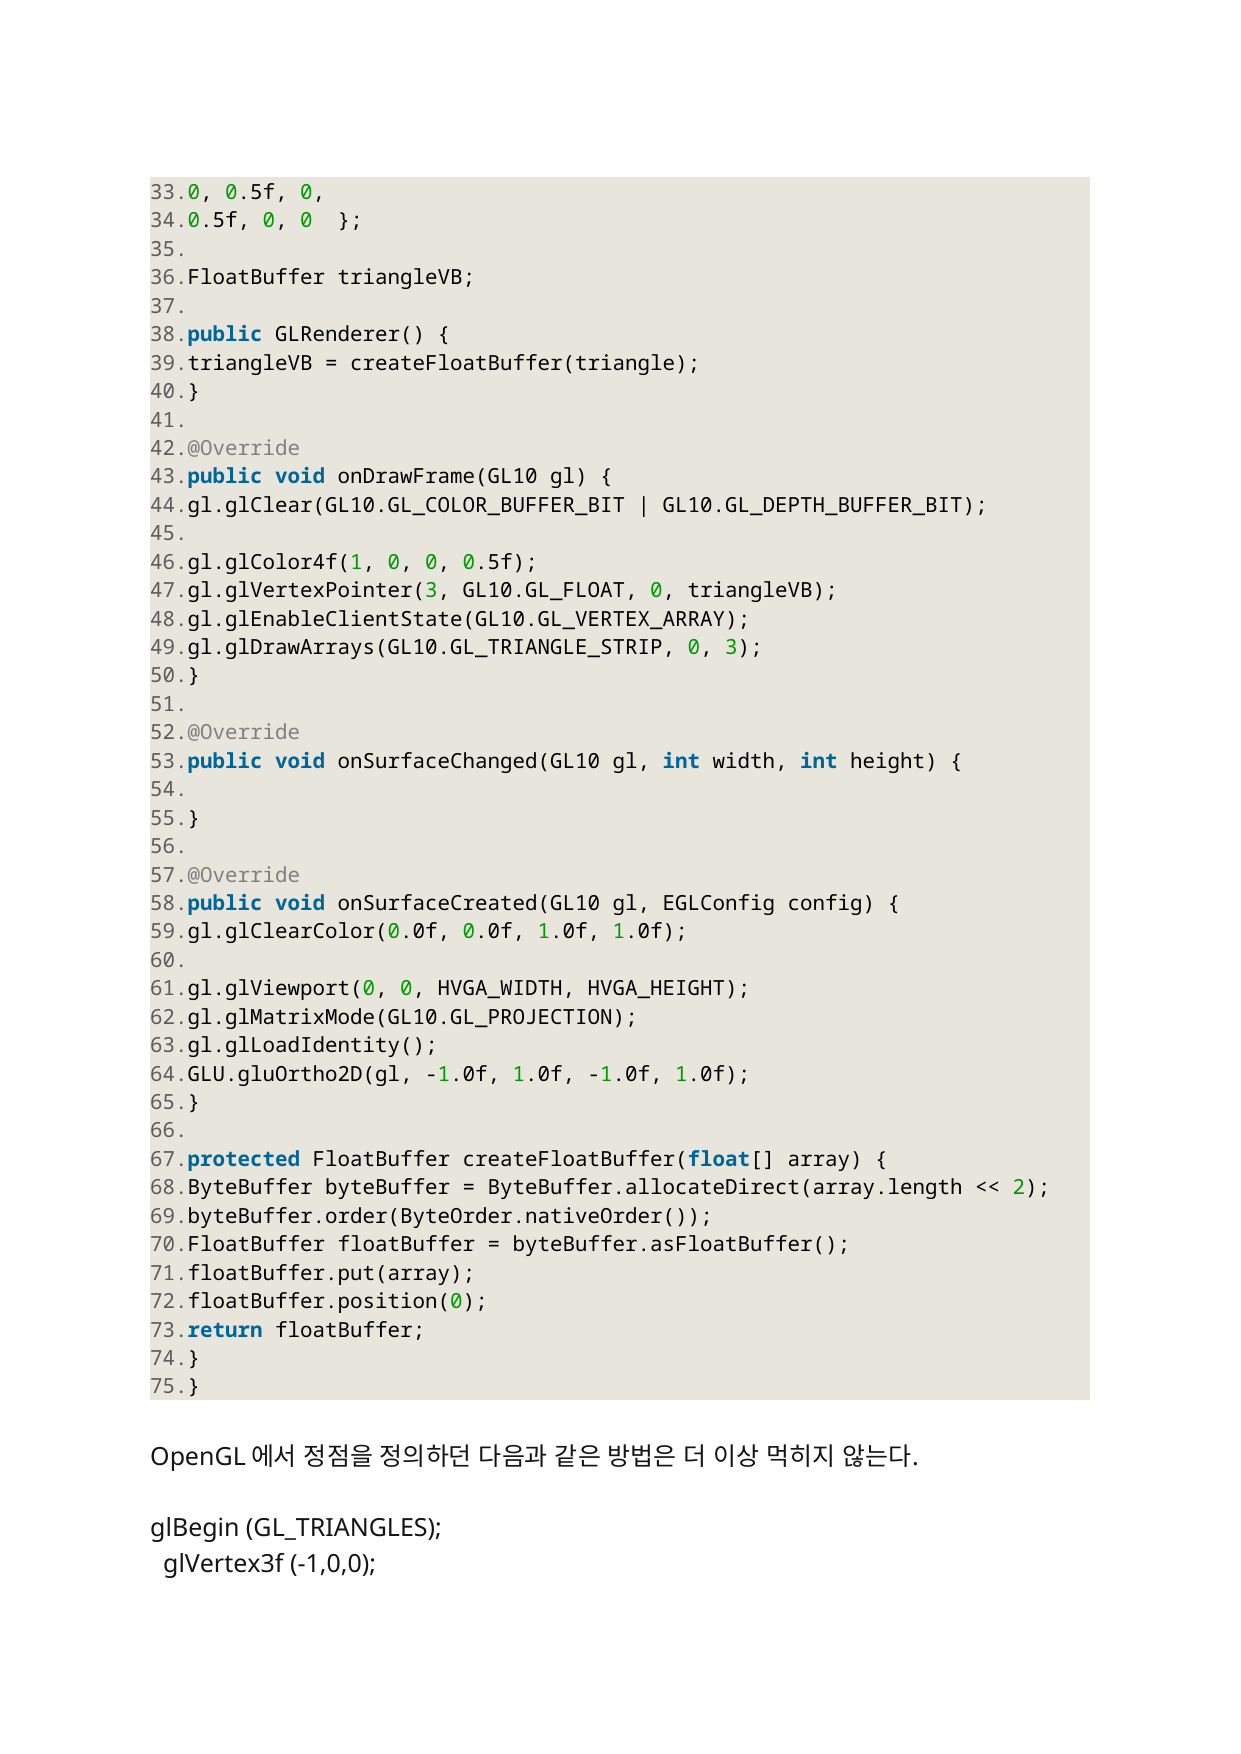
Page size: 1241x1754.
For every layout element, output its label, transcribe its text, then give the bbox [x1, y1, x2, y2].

text 50.} [150, 661, 1090, 689]
text 71.floatBuffer.put(array); [150, 1258, 1090, 1286]
text 52.@Override [150, 717, 1090, 746]
text 40.} [150, 376, 1090, 405]
text 53.public void onSurfaceChanged(GL10 gl, int width, int height) { [150, 746, 1090, 774]
text 44.gl.glClear(GL10.GL_COLOR_BUFFER_BIT | GL10.GL_DEPTH_BUFFER_BIT); [150, 490, 1090, 518]
text 48.gl.glEnableClientState(GL10.GL_VERTEX_ARRAY); [150, 604, 1090, 632]
text 73.return floatBuffer; [150, 1315, 1090, 1343]
text 56. [150, 831, 1090, 860]
text 38.public GLRenderer() { [150, 319, 1090, 348]
text 74.} [150, 1343, 1090, 1372]
text 47.gl.glVertexPointer(3, GL10.GL_FLOAT, 0, triangleVB); [150, 575, 1090, 604]
text 60. [150, 945, 1090, 973]
text 61.gl.glViewport(0, 0, HVGA_WIDTH, HVGA_HEIGHT); [150, 973, 1090, 1002]
text 35. [150, 234, 1090, 262]
text 63.gl.glLoadIdentity(); [150, 1030, 1090, 1059]
text 36.FloatBuffer triangleVB; [150, 262, 1090, 291]
text 67.protected FloatBuffer createFloatBuffer(float[] array) { [150, 1144, 1090, 1172]
text 41. [150, 405, 1090, 433]
text 42.@Override [150, 433, 1090, 462]
text 59.gl.glClearColor(0.0f, 0.0f, 1.0f, 1.0f); [150, 917, 1090, 945]
text 49.gl.glDrawArrays(GL10.GL_TRIANGLE_STRIP, 0, 3); [150, 632, 1090, 661]
text 57.@Override [150, 860, 1090, 888]
text 75.} [150, 1372, 1090, 1400]
text 33.0, 0.5f, 0, [150, 177, 1090, 206]
text 51. [150, 689, 1090, 717]
text 55.} [150, 803, 1090, 831]
text 37. [150, 291, 1090, 319]
text 66. [150, 1116, 1090, 1144]
text 58.public void onSurfaceCreated(GL10 gl, EGLConfig config) { [150, 888, 1090, 917]
text 46.gl.glColor4f(1, 0, 0, 0.5f); [150, 547, 1090, 575]
text 72.floatBuffer.position(0); [150, 1286, 1090, 1315]
text 64.GLU.gluOrtho2D(gl, -1.0f, 1.0f, -1.0f, 1.0f); [150, 1059, 1090, 1087]
text 69.byteBuffer.order(ByteOrder.nativeOrder()); [150, 1201, 1090, 1229]
text 54. [150, 774, 1090, 803]
text 65.} [150, 1087, 1090, 1116]
text 34.0.5f, 0, 0 }; [150, 206, 1090, 234]
text 39.triangleVB = createFloatBuffer(triangle); [150, 348, 1090, 376]
text 70.FloatBuffer floatBuffer = byteBuffer.asFloatBuffer(); [150, 1229, 1090, 1258]
text 68.ByteBuffer byteBuffer = ByteBuffer.allocateDirect(array.length << 2); [150, 1172, 1090, 1201]
text 62.gl.glMatrixMode(GL10.GL_PROJECTION); [150, 1002, 1090, 1030]
text 45. [150, 518, 1090, 547]
text 43.public void onDrawFrame(GL10 gl) { [150, 462, 1090, 490]
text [150, 1400, 1090, 1580]
